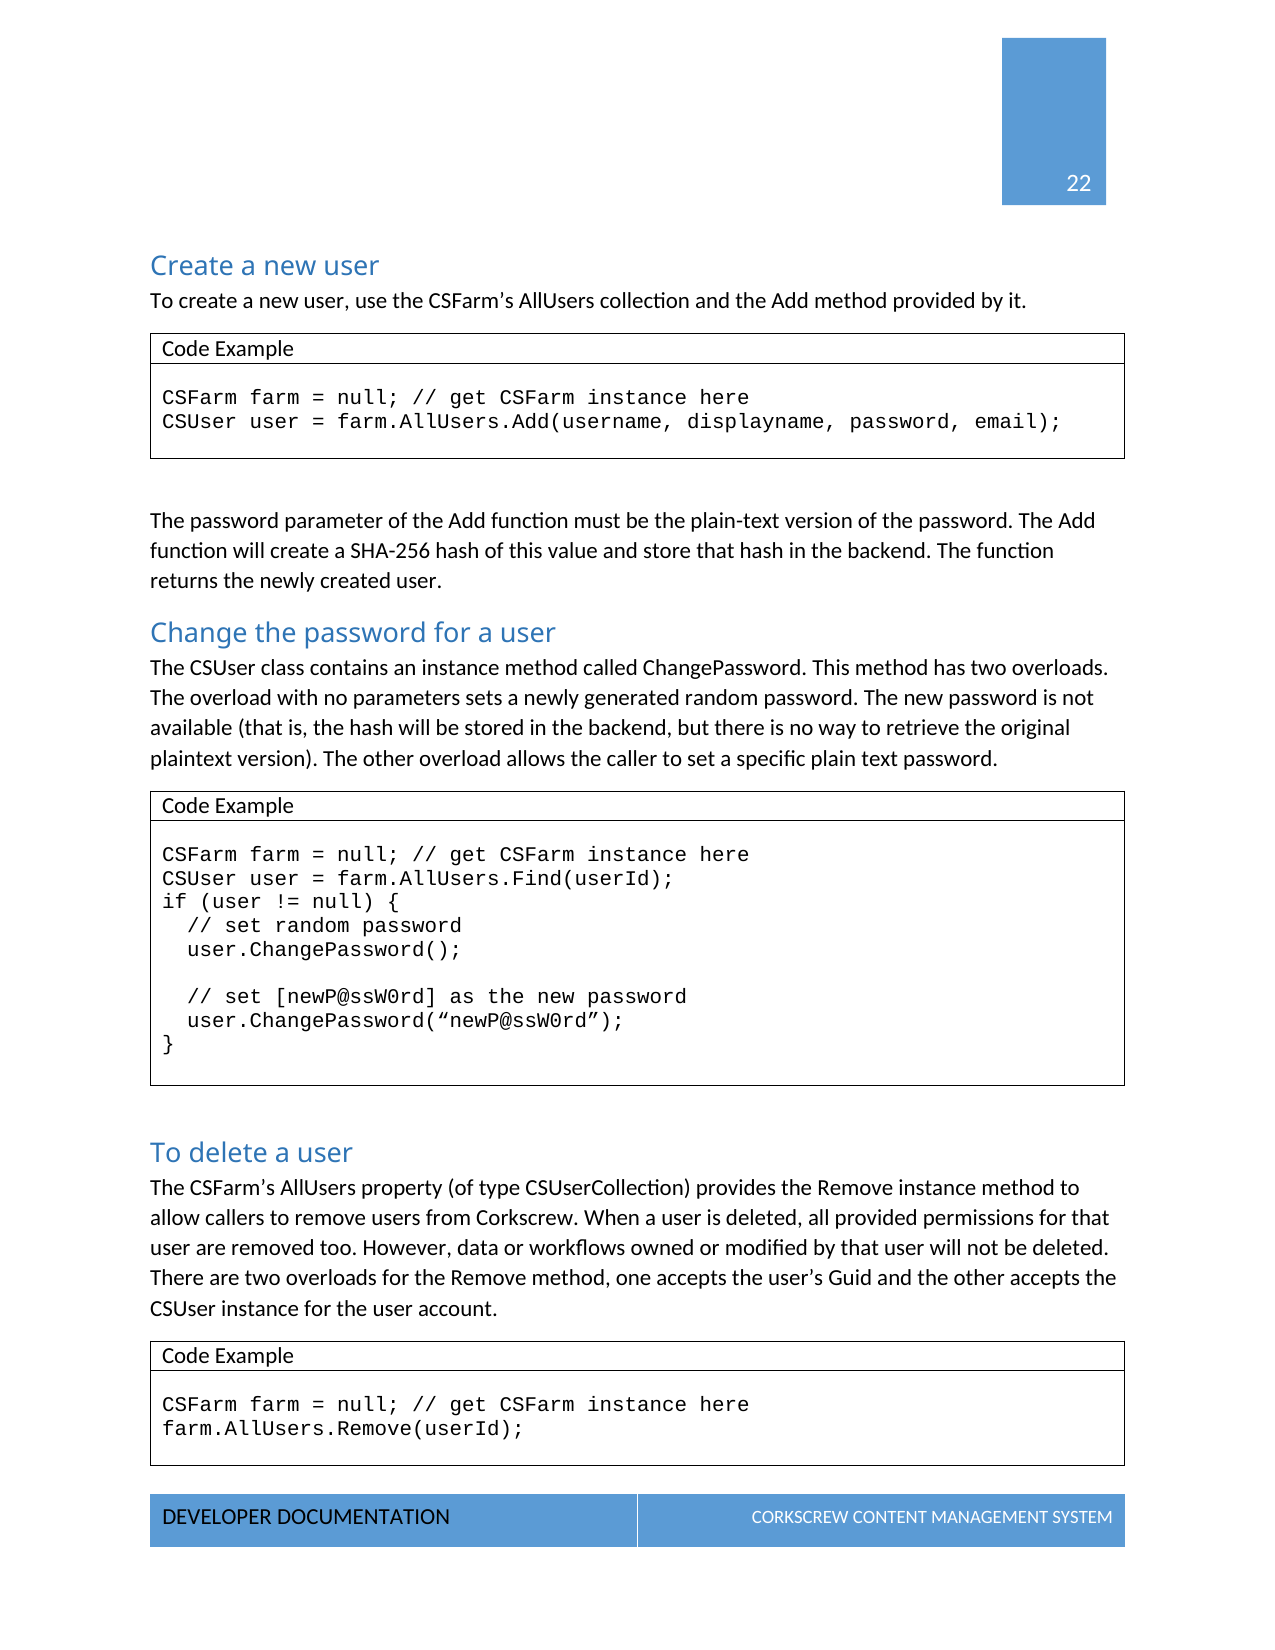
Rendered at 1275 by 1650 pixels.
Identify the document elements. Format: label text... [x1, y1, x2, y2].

text The CSUser class contains an instance method called ChangePassword. This method has two overloads. The overload with no parameters sets a newly generated random password. The new password is not available (that is, the hash will be stored in the backend, but there is no way to retrieve the original plaintext version). The other overload allows the caller to set a specific plain text password. [150, 653, 1125, 772]
subtitle To delete a user [150, 1133, 1125, 1170]
table_header Code Example [151, 1342, 1124, 1369]
text The password parameter of the Add function must be the plain-text version of the password. The Add function will create a SHA-256 hash of this value and store that hash in the backend. The function returns the newly created user. [150, 506, 1125, 594]
table_cell CSFarm farm = null; // get CSFarm instance here CSUser user = farm.AllUsers.Add(username, displayname, password, email); [151, 364, 1124, 458]
text The CSFarm’s AllUsers property (of type CSUserCollection) provides the Remove instance method to allow callers to remove users from Corkscrew. When a user is deleted, all provided permissions for that user are removed too. However, data or workflows owned or modified by that user will not be deleted. There are two overloads for the Remove method, one accepts the user’s Guid and the other accepts the CSUser instance for the user account. [150, 1173, 1125, 1322]
table_cell CSFarm farm = null; // get CSFarm instance here farm.AllUsers.Remove(userId); [151, 1371, 1124, 1465]
table_header Code Example [151, 792, 1124, 819]
text To create a new user, use the CSFarm’s AllUsers collection and the Add method provided by it. [150, 286, 1125, 314]
table_header Code Example [151, 334, 1124, 362]
subtitle Change the password for a user [150, 613, 1125, 650]
subtitle Create a new user [150, 150, 1125, 283]
table_cell CSFarm farm = null; // get CSFarm instance here CSUser user = farm.AllUsers.Find(userId); if (user != null) { // set random password user.ChangePassword(); // set [newP@ssW0rd] as the new password user.ChangePassword(“newP@ssW0rd”); } [151, 821, 1124, 1085]
